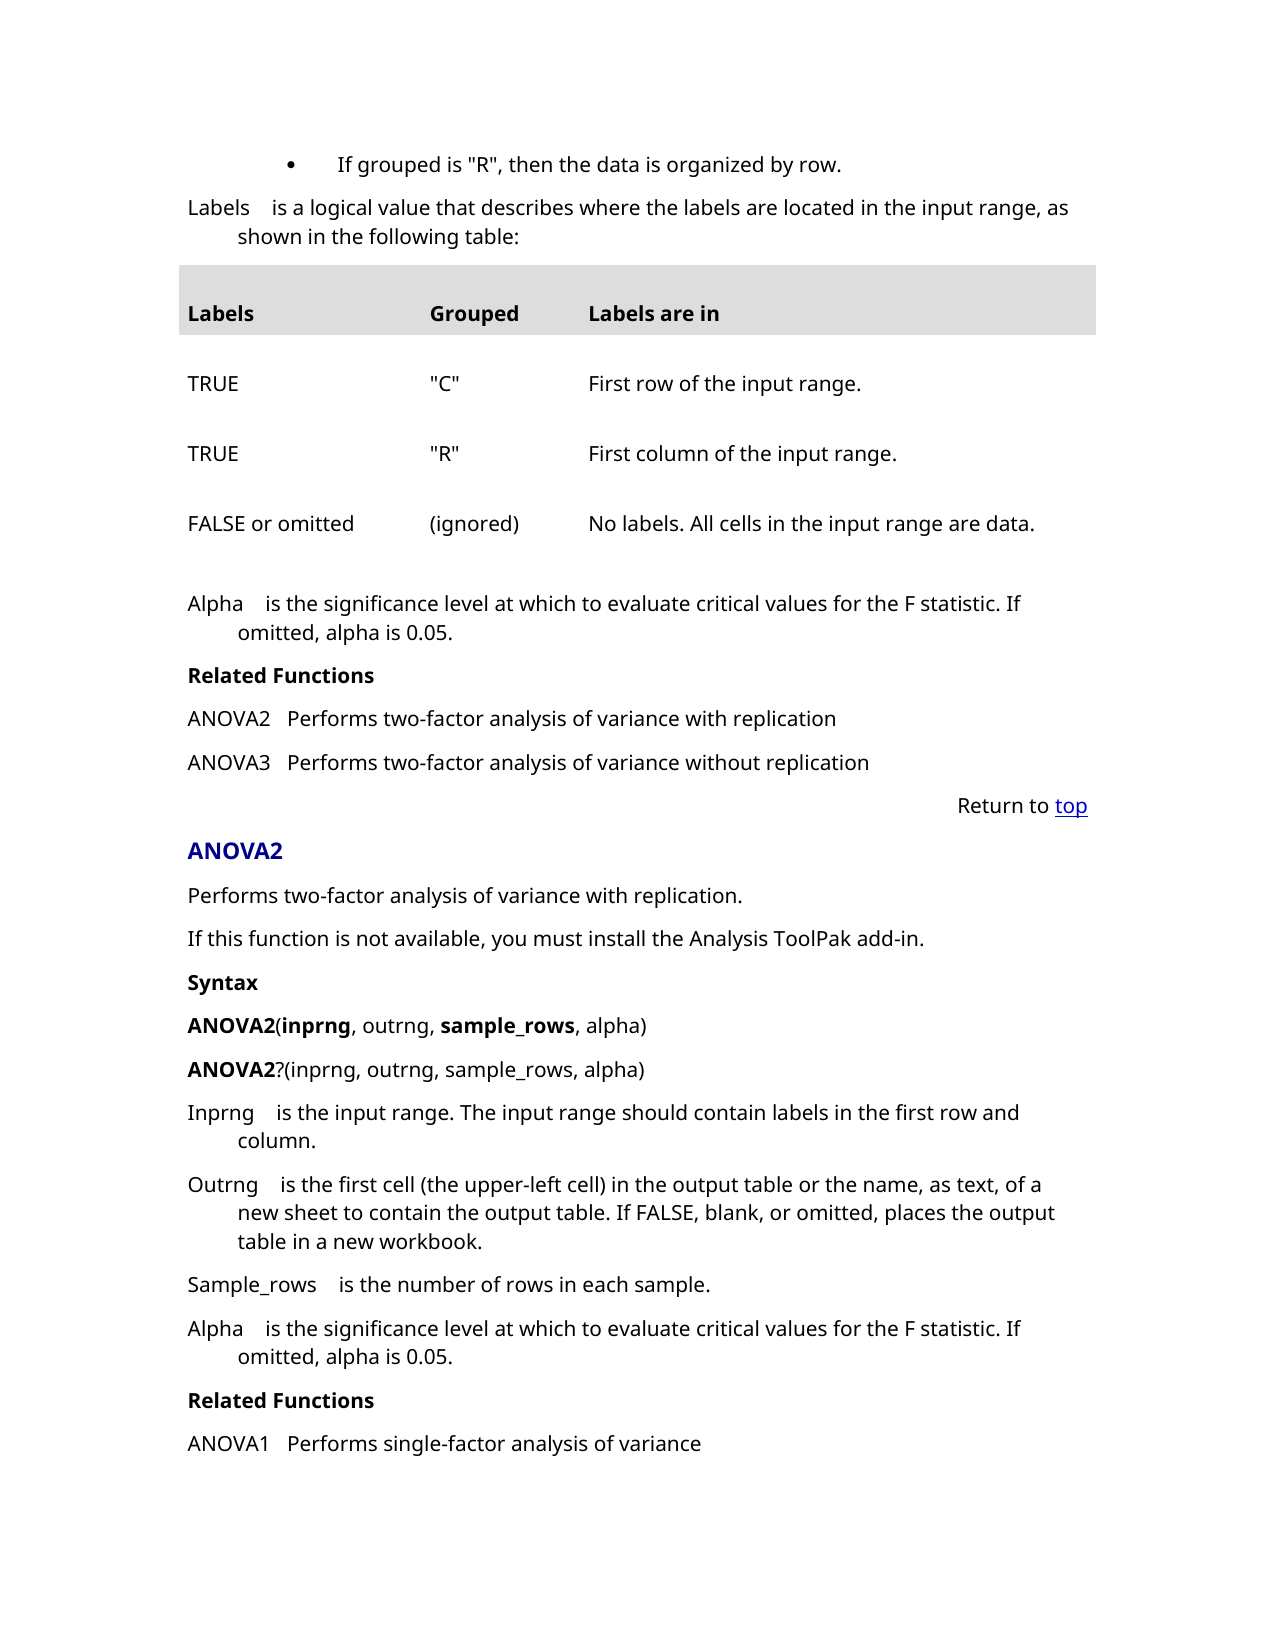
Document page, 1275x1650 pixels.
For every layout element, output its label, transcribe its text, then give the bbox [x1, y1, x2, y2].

list If grouped is "R", then the data is organized by row. [287, 150, 1087, 178]
table_cell "C" [421, 335, 580, 406]
text Related Functions [187, 1386, 1087, 1414]
table_cell TRUE [179, 335, 421, 406]
text Alpha is the significance level at which to evaluate critical values for the F statistic. If omitted, alpha is 0.05. [187, 589, 1087, 646]
text ANOVA2(inprng, outrng, sample_rows, alpha) [187, 1011, 1087, 1040]
text Syntax [187, 968, 1087, 996]
text Sample_rows is the number of rows in each sample. [187, 1270, 1087, 1299]
table_cell (ignored) [421, 476, 580, 546]
table_cell First column of the input range. [580, 406, 1096, 476]
text Outrng is the first cell (the upper-left cell) in the output table or the name, as text, of a new sheet to contain the output table. If FALSE, blank, or omitted, places the output table in a new workbook. [187, 1170, 1087, 1255]
text ANOVA1 Performs single-factor analysis of variance [187, 1429, 1087, 1458]
text ANOVA2 Performs two-factor analysis of variance with replication [187, 704, 1087, 733]
table_cell FALSE or omitted [179, 476, 421, 546]
table_cell TRUE [179, 406, 421, 476]
subtitle ANOVA2 [187, 835, 1087, 866]
text Inprng is the input range. The input range should contain labels in the first row and column. [187, 1098, 1087, 1155]
text Labels is a logical value that describes where the labels are located in the input range, as shown in the following table: [187, 193, 1087, 250]
table_cell First row of the input range. [580, 335, 1096, 406]
text Alpha is the significance level at which to evaluate critical values for the F statistic. If omitted, alpha is 0.05. [187, 1314, 1087, 1371]
text Performs two-factor analysis of variance with replication. [187, 881, 1087, 909]
table_header Grouped [421, 265, 580, 335]
table_header Labels [179, 265, 421, 335]
text ANOVA2?(inprng, outrng, sample_rows, alpha) [187, 1055, 1087, 1083]
text Return to top [187, 791, 1087, 820]
text ANOVA3 Performs two-factor analysis of variance without replication [187, 748, 1087, 776]
table_header Labels are in [580, 265, 1096, 335]
text Related Functions [187, 661, 1087, 689]
table_cell "R" [421, 406, 580, 476]
table_cell No labels. All cells in the input range are data. [580, 476, 1096, 546]
text If this function is not available, you must install the Analysis ToolPak add-in. [187, 924, 1087, 953]
